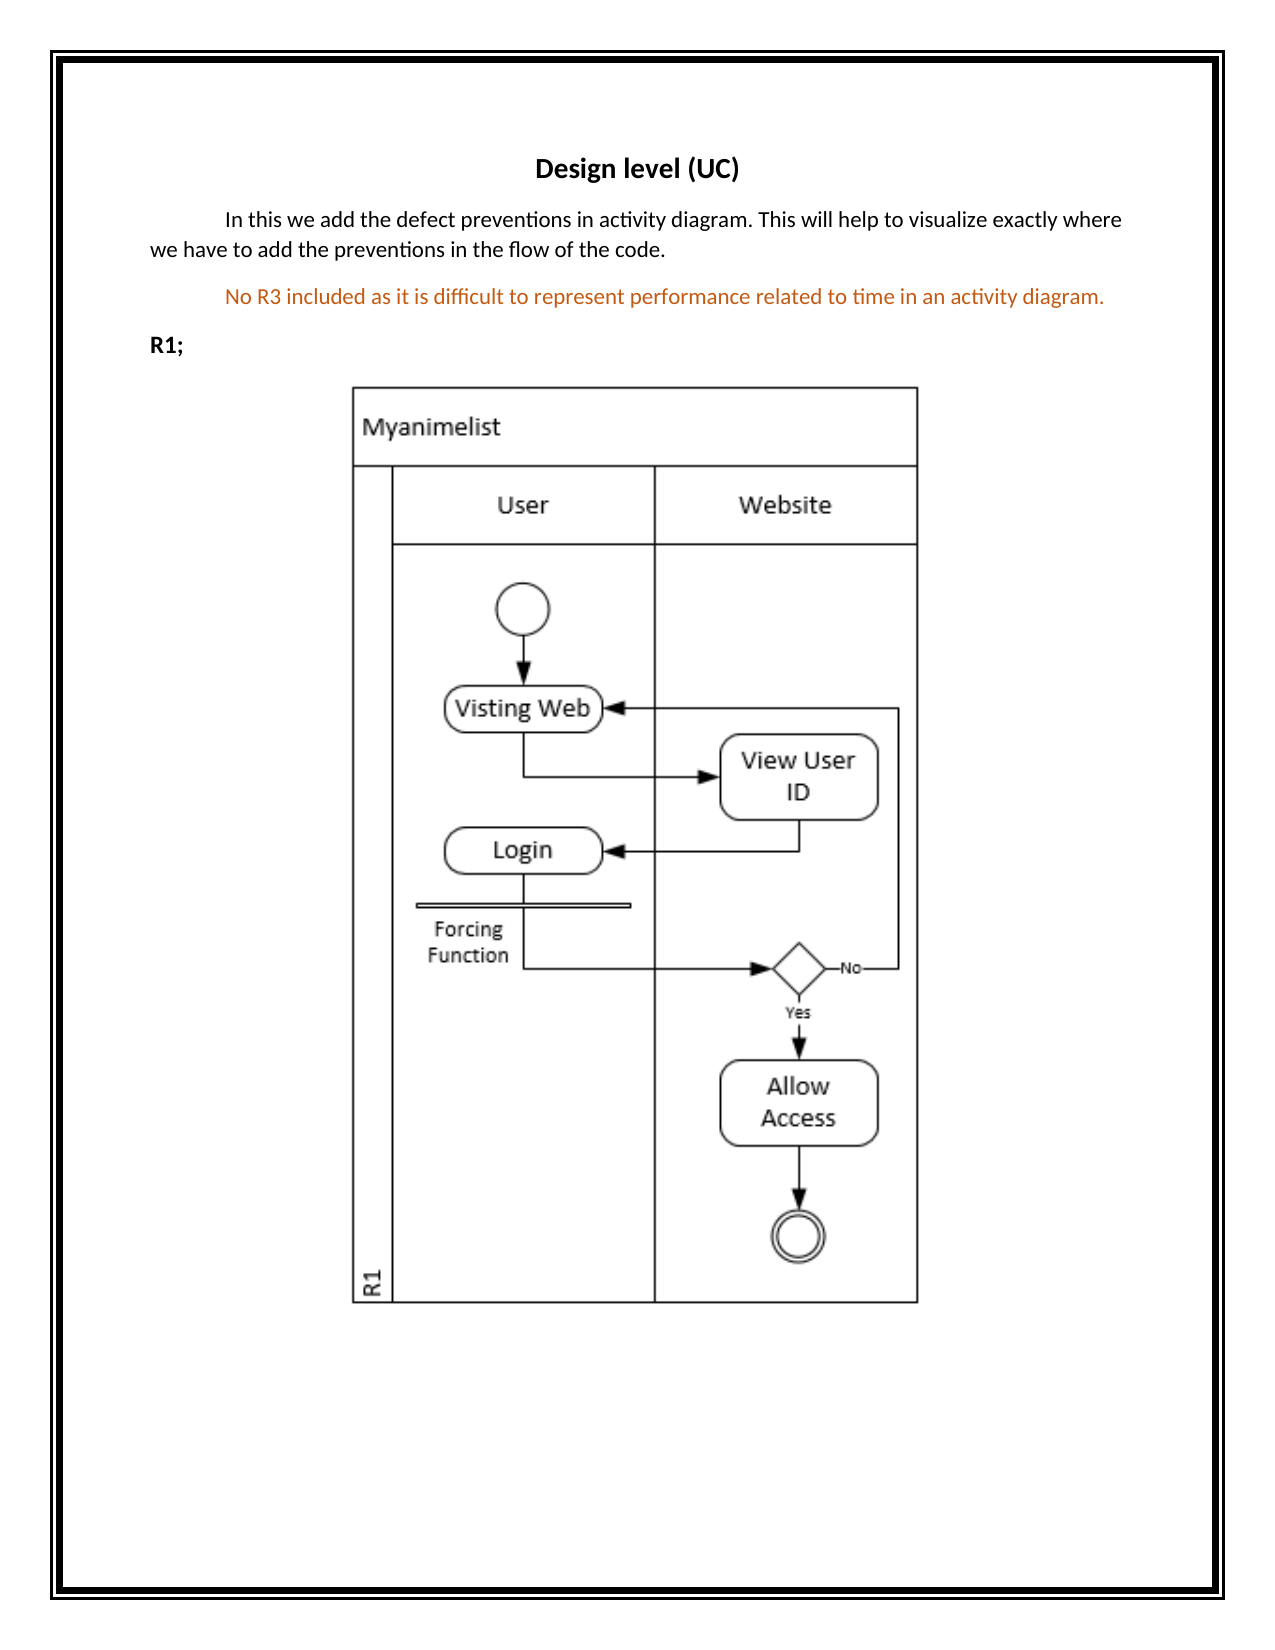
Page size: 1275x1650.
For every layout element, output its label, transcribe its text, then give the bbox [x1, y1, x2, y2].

text Design level (UC) [150, 150, 1125, 186]
text R1; [150, 329, 1125, 359]
text No R3 included as it is difficult to represent performance related to time in an activity diagram. [150, 282, 1125, 310]
text In this we add the defect preventions in activity diagram. This will help to visualize exactly where we have to add the preventions in the flow of the code. [150, 205, 1125, 263]
picture [347, 378, 928, 1313]
